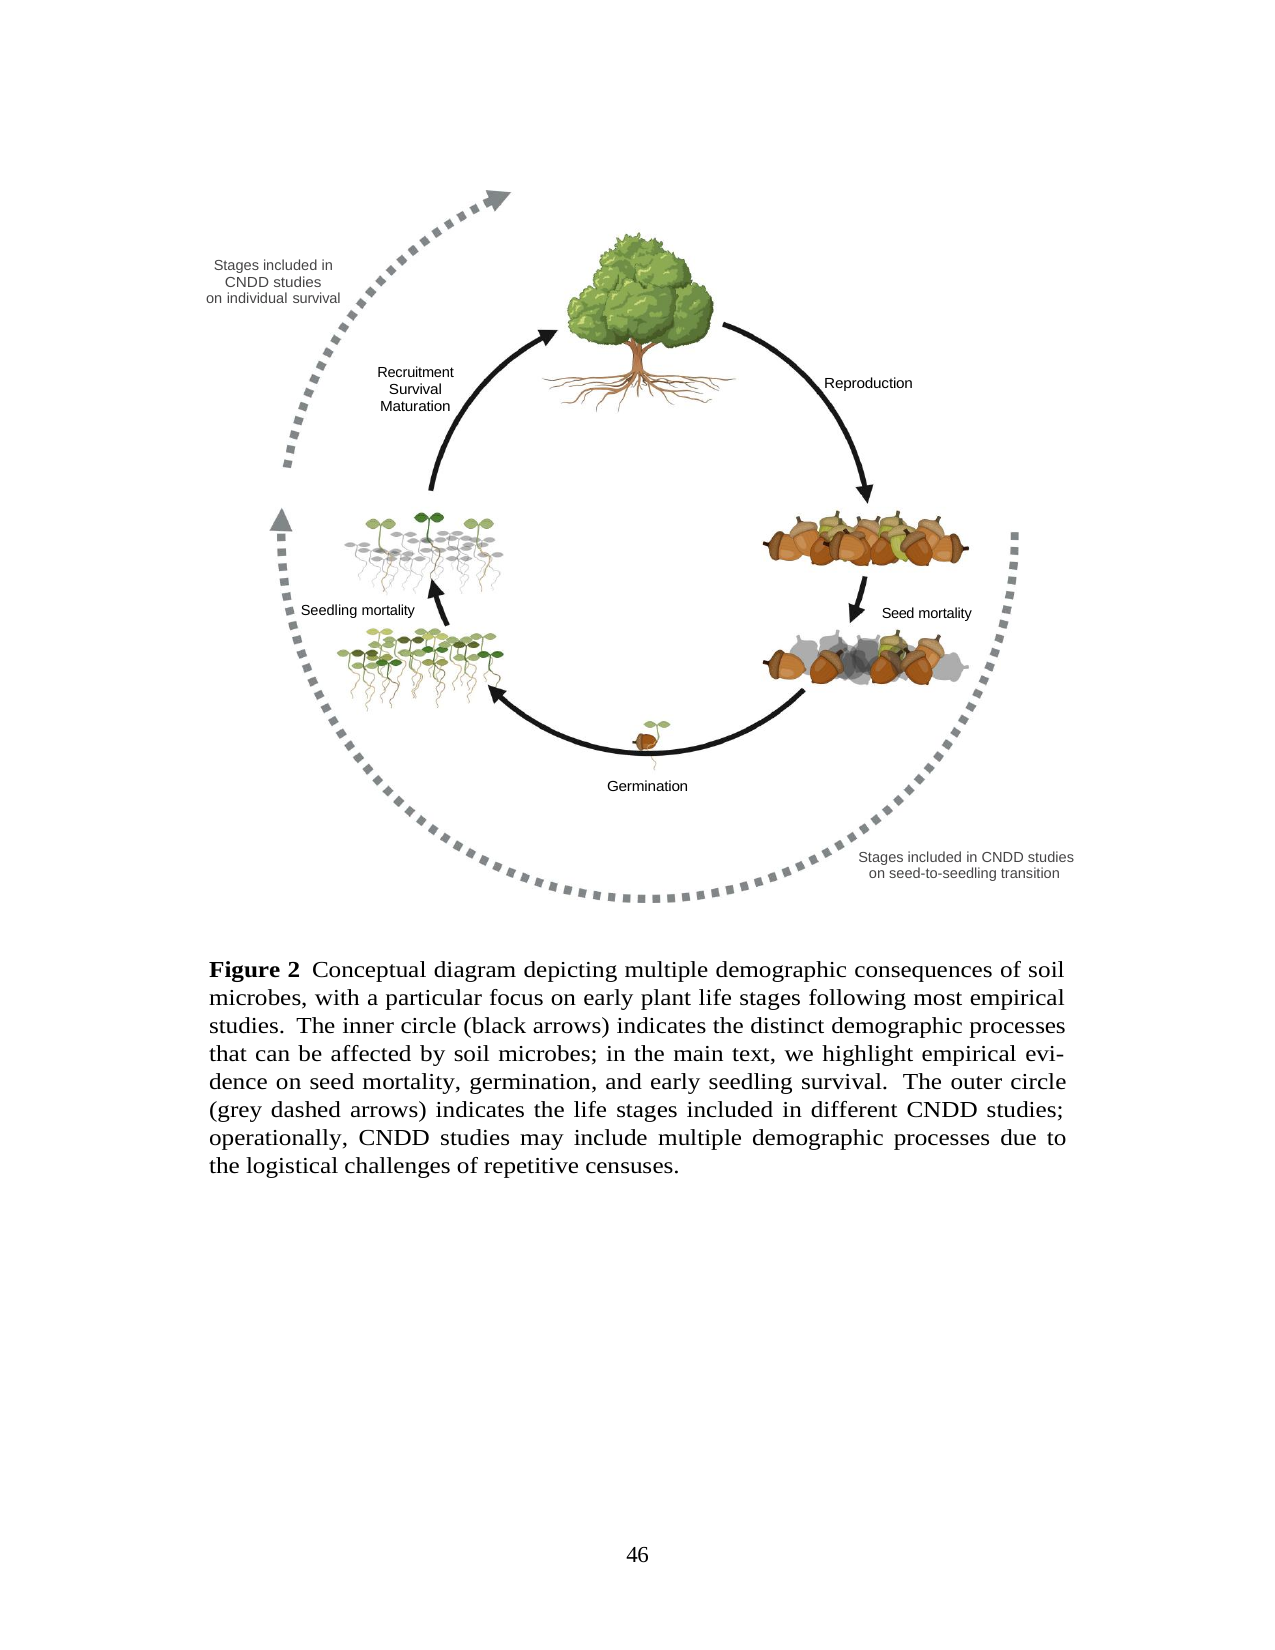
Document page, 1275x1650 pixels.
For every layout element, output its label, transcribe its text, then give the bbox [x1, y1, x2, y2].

text on individual survival [155, 290, 391, 307]
text Recruitment Survival Maturation [375, 364, 456, 414]
text Seed mortality [880, 605, 974, 622]
picture [269, 794, 1019, 903]
text Stages included in CNDD studies on seed-to-seedling transition [858, 848, 1084, 882]
picture [269, 190, 1019, 777]
text Germination [175, 777, 1120, 794]
text Seedling mortality [301, 602, 460, 619]
text Figure 2 Conceptual diagram depicting multiple demographic consequences of soil microbes, with a particular focus on early plant life stages following most empirical studies. The inner circle (black arrows) indicates the distinct demographic processes that can be affected by soil microbes; in the main text, we highlight empirical evi- dence on seed mortality, germination, and early seedling survival. The outer circle (grey dashed arrows) indicates the life stages included in different CNDD studies; operationally, CNDD studies may include multiple demographic processes due to the logistical challenges of repetitive censuses. [209, 956, 1066, 1178]
text Reproduction [822, 374, 915, 391]
text Stages included in CNDD studies [204, 257, 342, 290]
